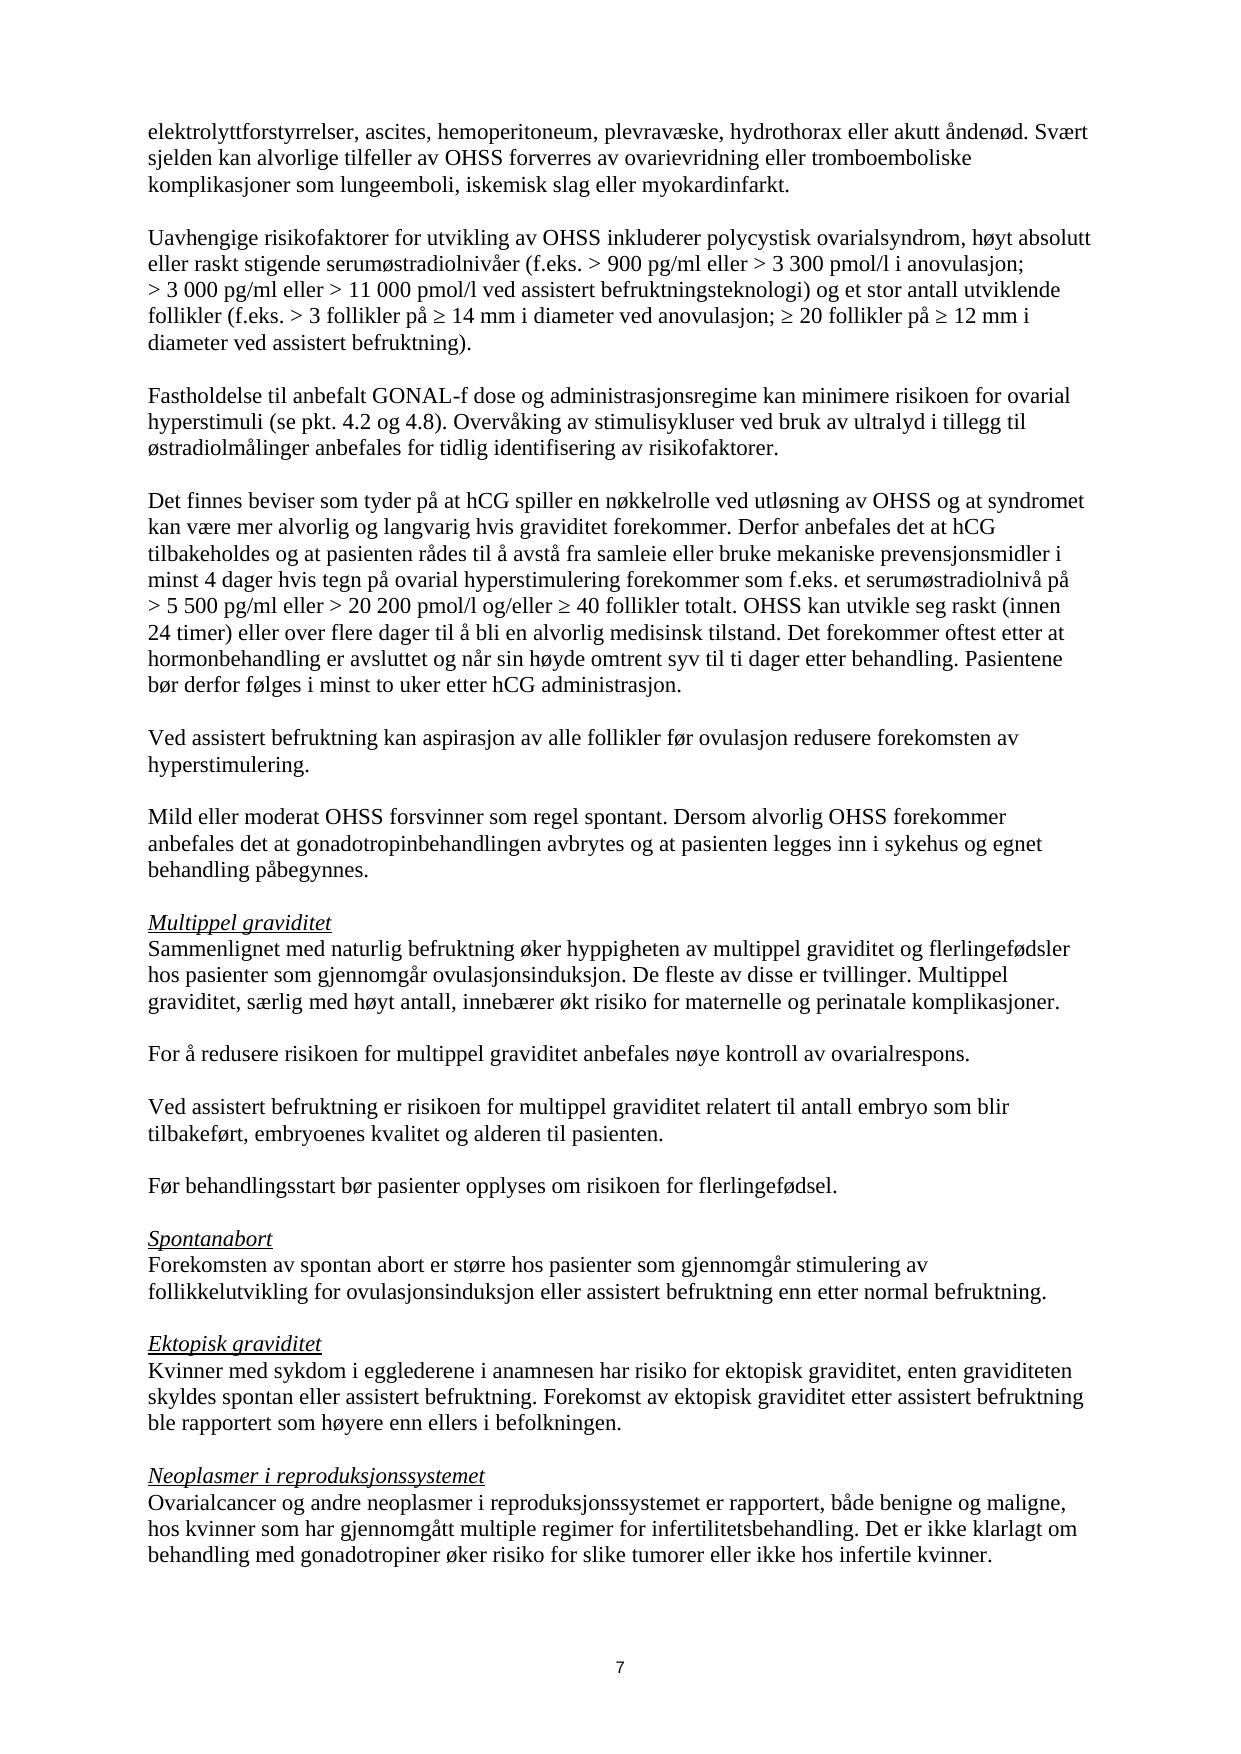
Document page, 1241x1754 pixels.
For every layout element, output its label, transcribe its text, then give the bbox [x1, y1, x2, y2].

text Uavhengige risikofaktorer for utvikling av OHSS inkluderer polycystisk ovarialsyndrom, høyt absolutt eller raskt stigende serumøstradiolnivåer (f.eks. > 900 pg/ml eller > 3 300 pmol/l i anovulasjon; > 3 000 pg/ml eller > 11 000 pmol/l ved assistert befruktningsteknologi) og et stor antall utviklende follikler (f.eks. > 3 follikler på ≥ 14 mm i diameter ved anovulasjon; ≥ 20 follikler på ≥ 12 mm i diameter ved assistert befruktning). [148, 223, 1092, 355]
text Multippel graviditet [148, 909, 1092, 935]
text Ovarialcancer og andre neoplasmer i reproduksjonssystemet er rapportert, både benigne og maligne, hos kvinner som har gjennomgått multiple regimer for infertilitetsbehandling. Det er ikke klarlagt om behandling med gonadotropiner øker risiko for slike tumorer eller ikke hos infertile kvinner. [148, 1488, 1092, 1568]
text Ved assistert befruktning er risikoen for multippel graviditet relatert til antall embryo som blir tilbakeført, embryoenes kvalitet og alderen til pasienten. [148, 1093, 1092, 1146]
text Ved assistert befruktning kan aspirasjon av alle follikler før ovulasjon redusere forekomsten av hyperstimulering. [148, 724, 1092, 777]
text Forekomsten av spontan abort er større hos pasienter som gjennomgår stimulering av follikkelutvikling for ovulasjonsinduksjon eller assistert befruktning enn etter normal befruktning. [148, 1251, 1092, 1304]
text Før behandlingsstart bør pasienter opplyses om risikoen for flerlingefødsel. [148, 1172, 1092, 1199]
text Neoplasmer i reproduksjonssystemet [148, 1462, 1092, 1488]
text Mild eller moderat OHSS forsvinner som regel spontant. Dersom alvorlig OHSS forekommer anbefales det at gonadotropinbehandlingen avbrytes og at pasienten legges inn i sykehus og egnet behandling påbegynnes. [148, 803, 1092, 882]
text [148, 118, 1092, 197]
text Ektopisk graviditet [148, 1330, 1092, 1357]
text Det finnes beviser som tyder på at hCG spiller en nøkkelrolle ved utløsning av OHSS og at syndromet kan være mer alvorlig og langvarig hvis graviditet forekommer. Derfor anbefales det at hCG tilbakeholdes og at pasienten rådes til å avstå fra samleie eller bruke mekaniske prevensjonsmidler i minst 4 dager hvis tegn på ovarial hyperstimulering forekommer som f.eks. et serumøstradiolnivå på > 5 500 pg/ml eller > 20 200 pmol/l og/eller ≥ 40 follikler totalt. OHSS kan utvikle seg raskt (innen 24 timer) eller over flere dager til å bli en alvorlig medisinsk tilstand. Det forekommer oftest etter at hormonbehandling er avsluttet og når sin høyde omtrent syv til ti dager etter behandling. Pasientene bør derfor følges i minst to uker etter hCG administrasjon. [148, 487, 1092, 698]
text Sammenlignet med naturlig befruktning øker hyppigheten av multippel graviditet og flerlingefødsler hos pasienter som gjennomgår ovulasjonsinduksjon. De fleste av disse er tvillinger. Multippel graviditet, særlig med høyt antall, innebærer økt risiko for maternelle og perinatale komplikasjoner. [148, 935, 1092, 1014]
text For å redusere risikoen for multippel graviditet anbefales nøye kontroll av ovarialrespons. [148, 1041, 1092, 1067]
text Fastholdelse til anbefalt GONAL-f dose og administrasjonsregime kan minimere risikoen for ovarial hyperstimuli (se pkt. 4.2 og 4.8). Overvåking av stimulisykluser ved bruk av ultralyd i tillegg til østradiolmålinger anbefales for tidlig identifisering av risikofaktorer. [148, 382, 1092, 461]
text Kvinner med sykdom i egglederene i anamnesen har risiko for ektopisk graviditet, enten graviditeten skyldes spontan eller assistert befruktning. Forekomst av ektopisk graviditet etter assistert befruktning ble rapportert som høyere enn ellers i befolkningen. [148, 1357, 1092, 1436]
text Spontanabort [148, 1225, 1092, 1251]
